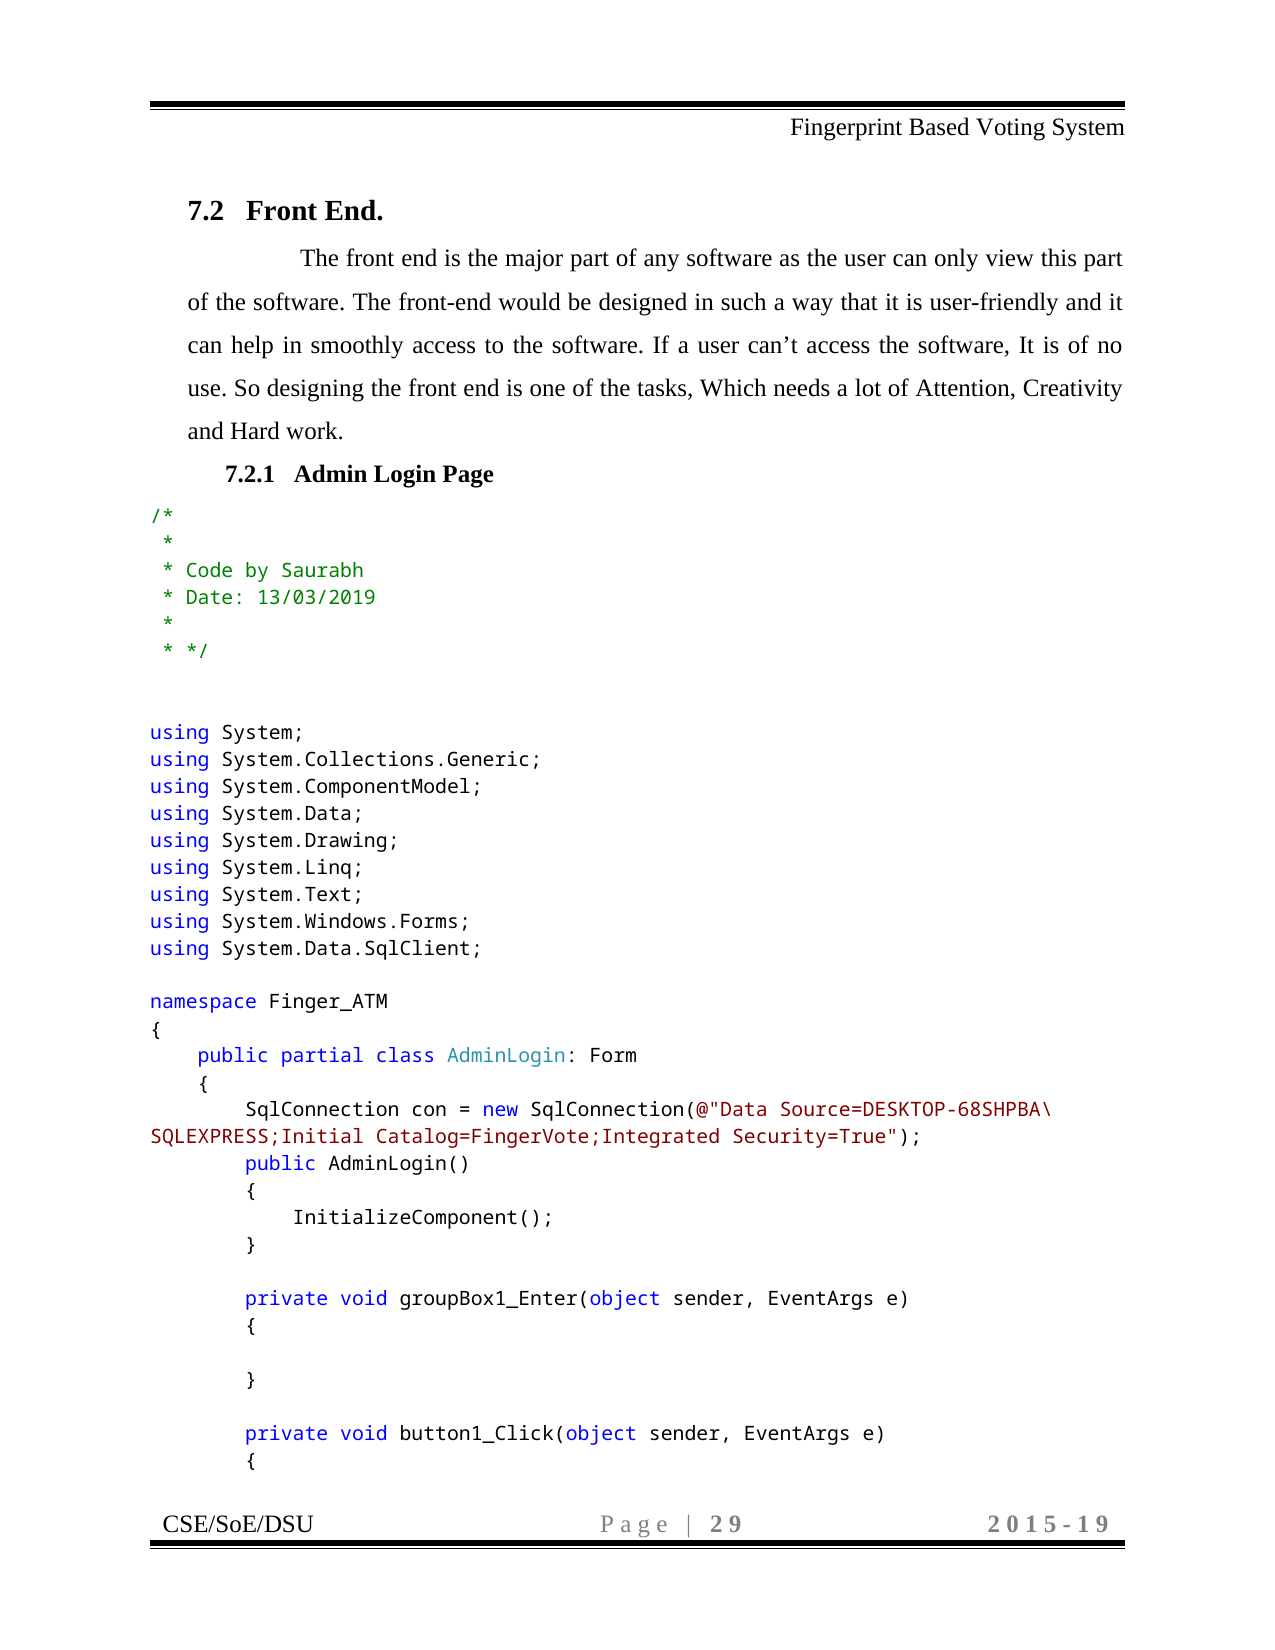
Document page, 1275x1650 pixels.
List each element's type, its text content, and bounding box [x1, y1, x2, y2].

text { [150, 1312, 1125, 1338]
text { [150, 1446, 1125, 1473]
text namespace Finger_ATM [150, 988, 1125, 1015]
text { [150, 1069, 1125, 1096]
text using System; [150, 718, 1125, 745]
text 7.2 Front End. [187, 193, 1125, 227]
text using System.ComponentModel; [150, 772, 1125, 799]
text * [150, 529, 1125, 556]
text using System.Text; [150, 880, 1125, 907]
text using System.Linq; [150, 853, 1125, 880]
text } [150, 1366, 1125, 1392]
text using System.Data; [150, 799, 1125, 826]
text InitializeComponent(); [150, 1204, 1125, 1231]
text private void groupBox1_Enter(object sender, EventArgs e) [150, 1284, 1125, 1312]
text { [150, 1015, 1125, 1042]
text 7.2.1 Admin Login Page [187, 459, 1125, 488]
text * Date: 13/03/2019 [150, 583, 1125, 610]
text using System.Windows.Forms; [150, 907, 1125, 934]
text * Code by Saurabh [150, 556, 1125, 583]
text public AdminLogin() [150, 1150, 1125, 1177]
text using System.Data.SqlClient; [150, 934, 1125, 961]
text using System.Collections.Generic; [150, 745, 1125, 772]
text * [150, 610, 1125, 637]
text using System.Drawing; [150, 826, 1125, 853]
text * */ [150, 637, 1125, 664]
text SqlConnection con = new SqlConnection(@"Data Source=DESKTOP-68SHPBA\SQLEXPRESS;Initial Catalog=FingerVote;Integrated Security=True"); [150, 1096, 1125, 1150]
text private void button1_Click(object sender, EventArgs e) [150, 1419, 1125, 1446]
text The front end is the major part of any software as the user can only view this part of the software. The front-end would be designed in such a way that it is user-friendly and it can help in smoothly access to the software. If a user can’t access the software, It is of no use. So designing the front end is one of the tasks, Which needs a lot of Attention, Creativity and Hard work. [187, 243, 1125, 445]
text } [150, 1231, 1125, 1258]
text /* [150, 502, 1125, 529]
text public partial class AdminLogin: Form [150, 1042, 1125, 1069]
text { [150, 1177, 1125, 1204]
